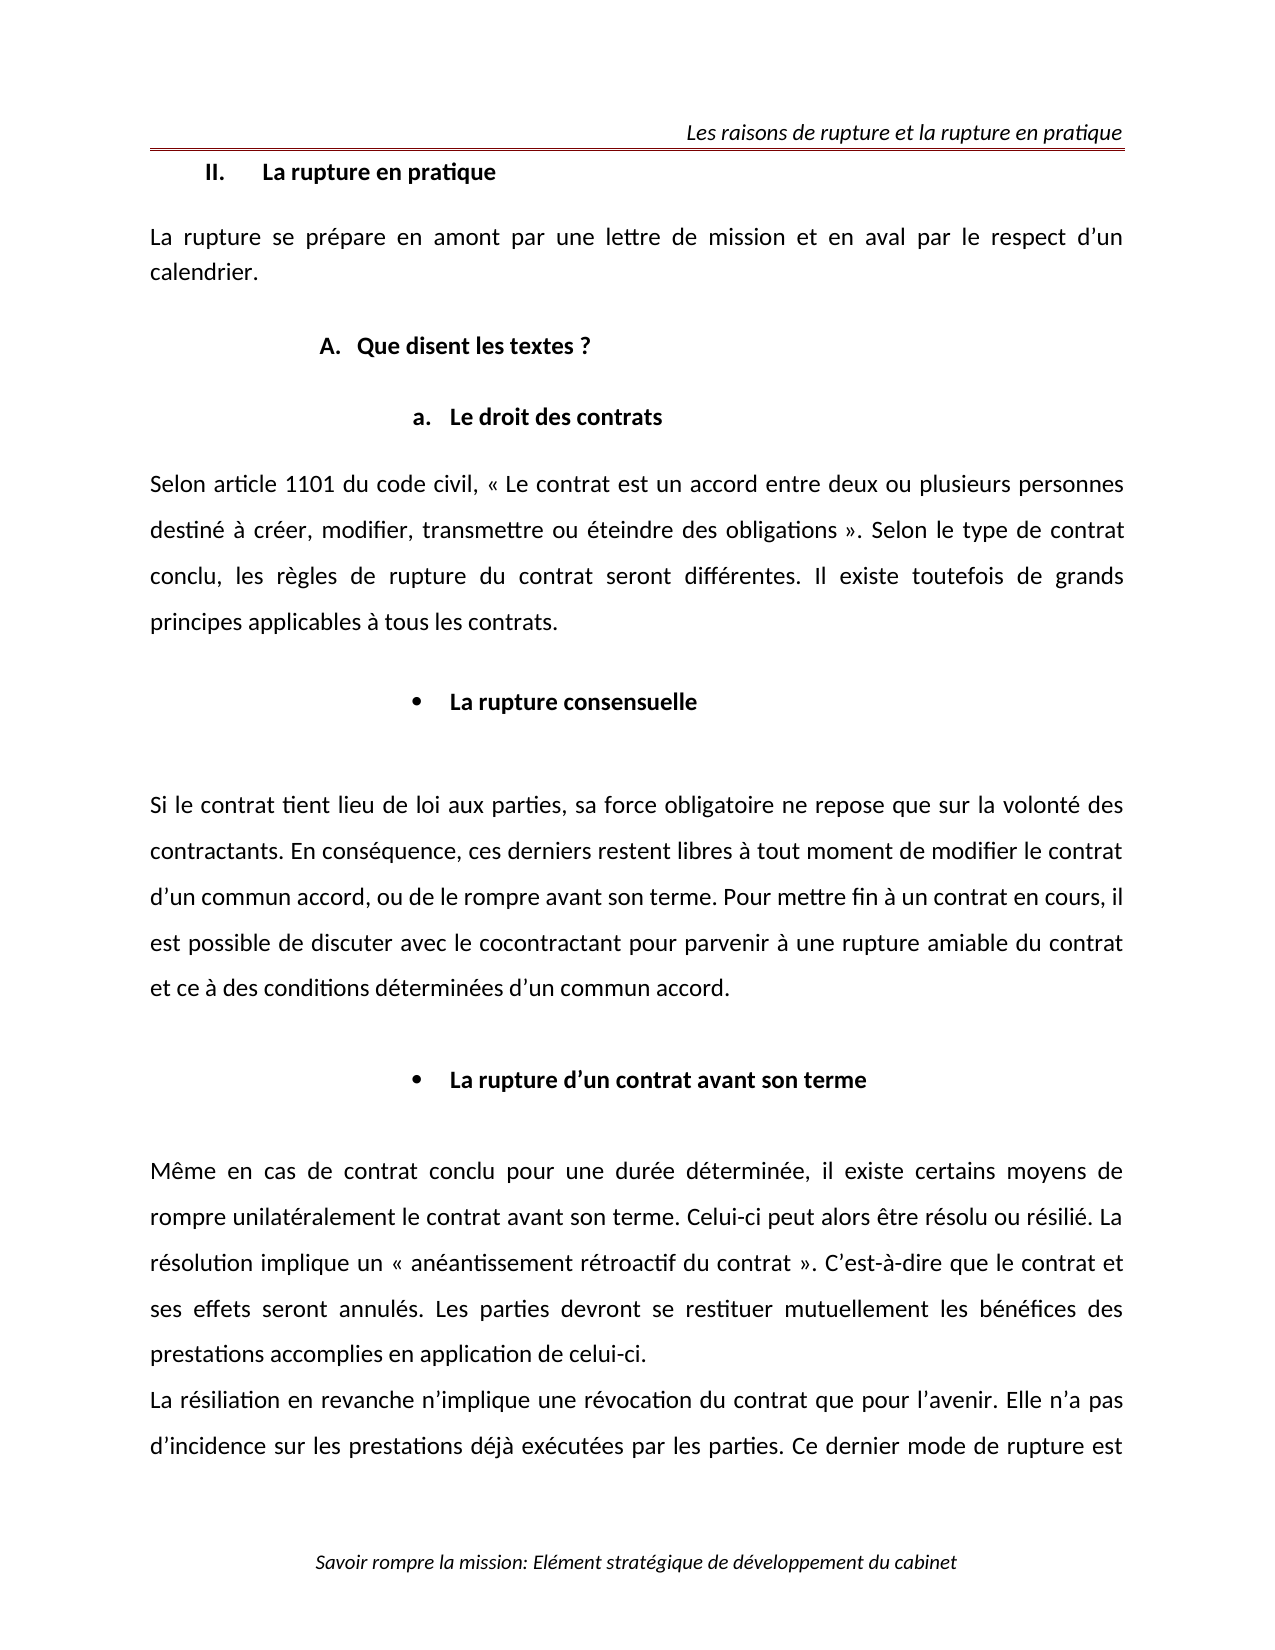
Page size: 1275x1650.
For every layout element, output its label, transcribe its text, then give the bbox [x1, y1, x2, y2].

text Même en cas de contrat conclu pour une durée déterminée, il existe certains moyens de rompre unilatéralement le contrat avant son terme. Celui-ci peut alors être résolu ou résilié. La résolution implique un « anéantissement rétroactif du contrat ». C’est-à-dire que le contrat et ses effets seront annulés. Les parties devront se restituer mutuellement les bénéfices des prestations accomplies en application de celui-ci. [150, 1156, 1125, 1369]
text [150, 1384, 1125, 1460]
list La rupture d’un contrat avant son terme [412, 1064, 1125, 1094]
list La rupture consensuelle [412, 686, 1125, 717]
subtitle Le droit des contrats [412, 401, 1125, 432]
list Selon article 1101 du code civil, « Le contrat est un accord entre deux ou plusieurs personnes destiné à créer, modifier, transmettre ou éteindre des obligations ». Selon le type de contrat conclu, les règles de rupture du contrat seront différentes. Il existe toutefois de grands principes applicables à tous les contrats. [150, 468, 1125, 636]
list Si le contrat tient lieu de loi aux parties, sa force obligatoire ne repose que sur la volonté des contractants. En conséquence, ces derniers restent libres à tout moment de modifier le contrat d’un commun accord, ou de le rompre avant son terme. Pour mettre fin à un contrat en cours, il est possible de discuter avec le cocontractant pour parvenir à une rupture amiable du contrat et ce à des conditions déterminées d’un commun accord. [150, 790, 1125, 1003]
subtitle La rupture en pratique [225, 156, 1125, 186]
list La rupture se prépare en amont par une lettre de mission et en aval par le respect d’un calendrier. [150, 221, 1125, 286]
subtitle Que disent les textes ? [319, 330, 1125, 360]
